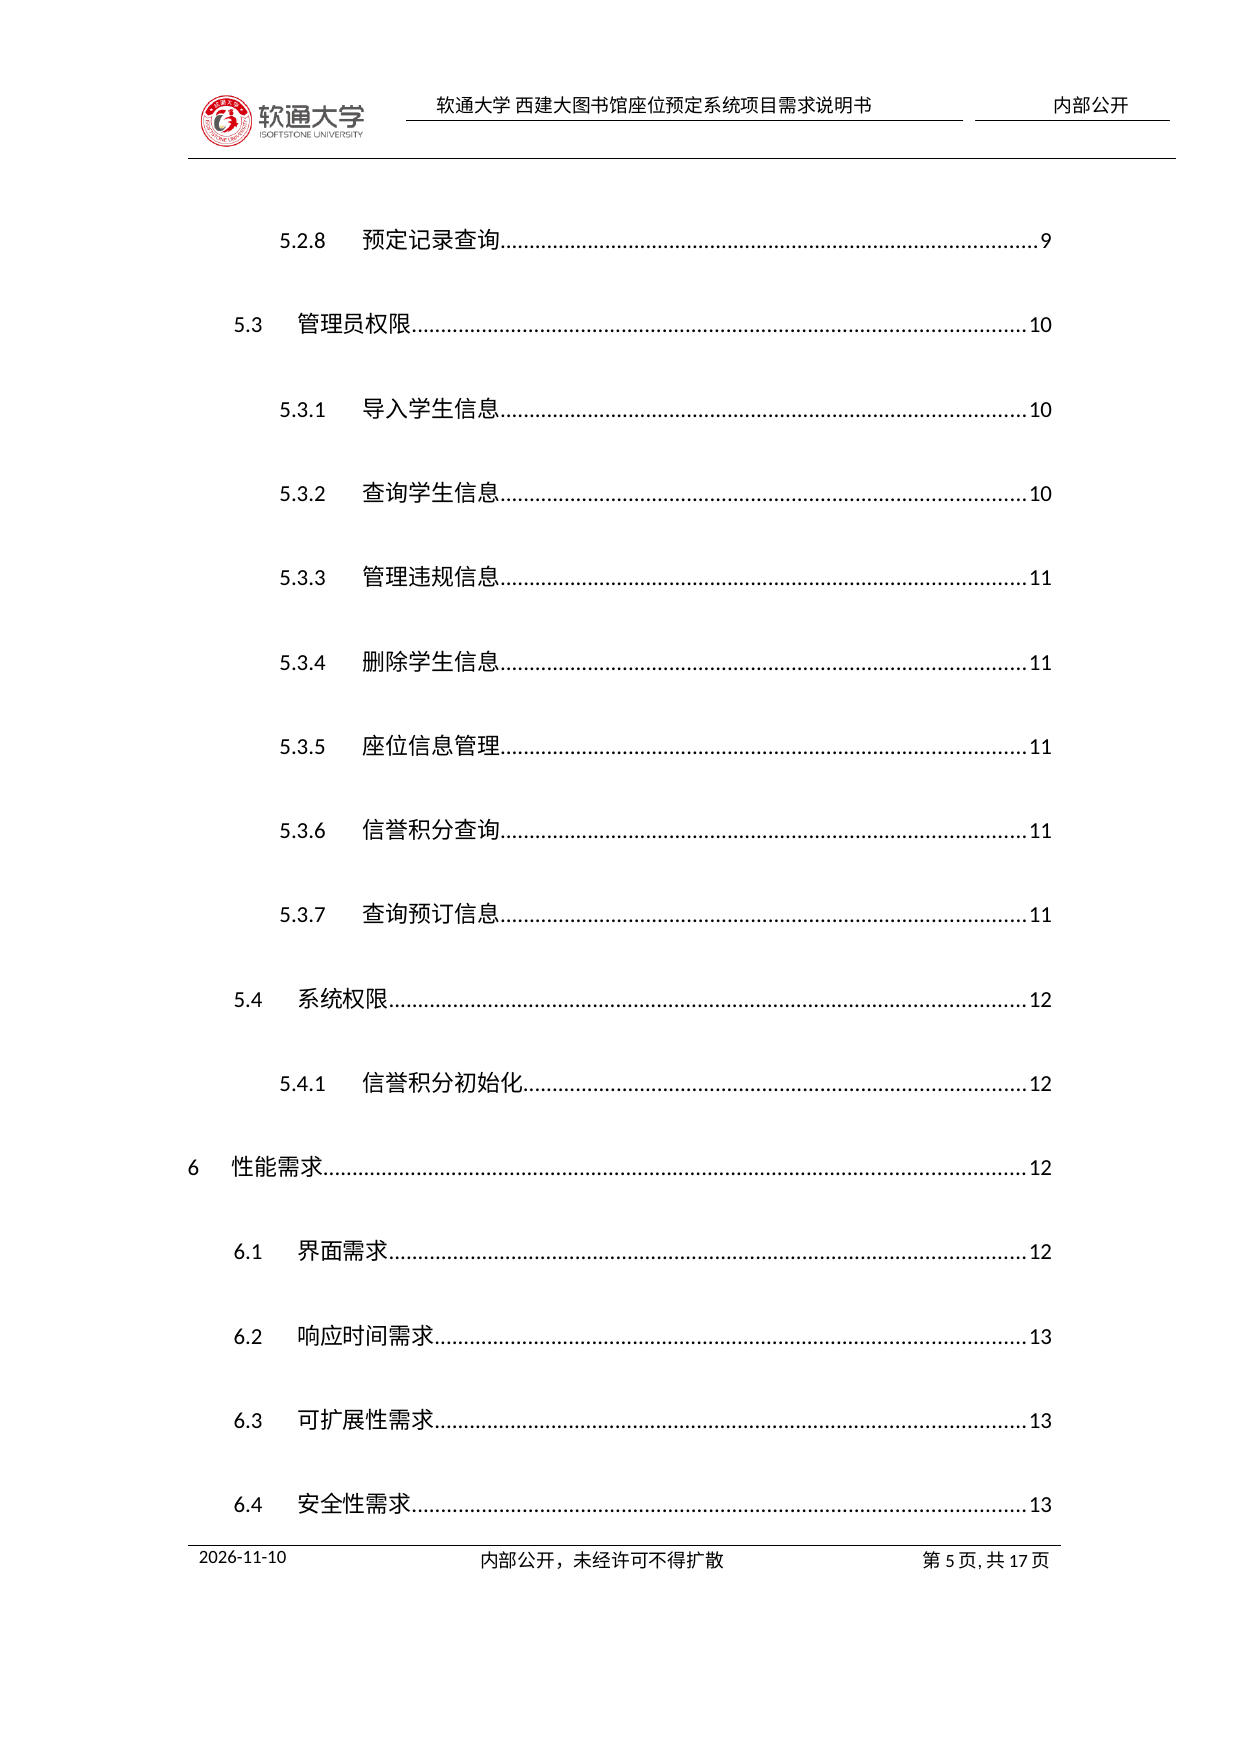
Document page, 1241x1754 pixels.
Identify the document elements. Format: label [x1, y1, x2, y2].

picture [193, 88, 370, 149]
